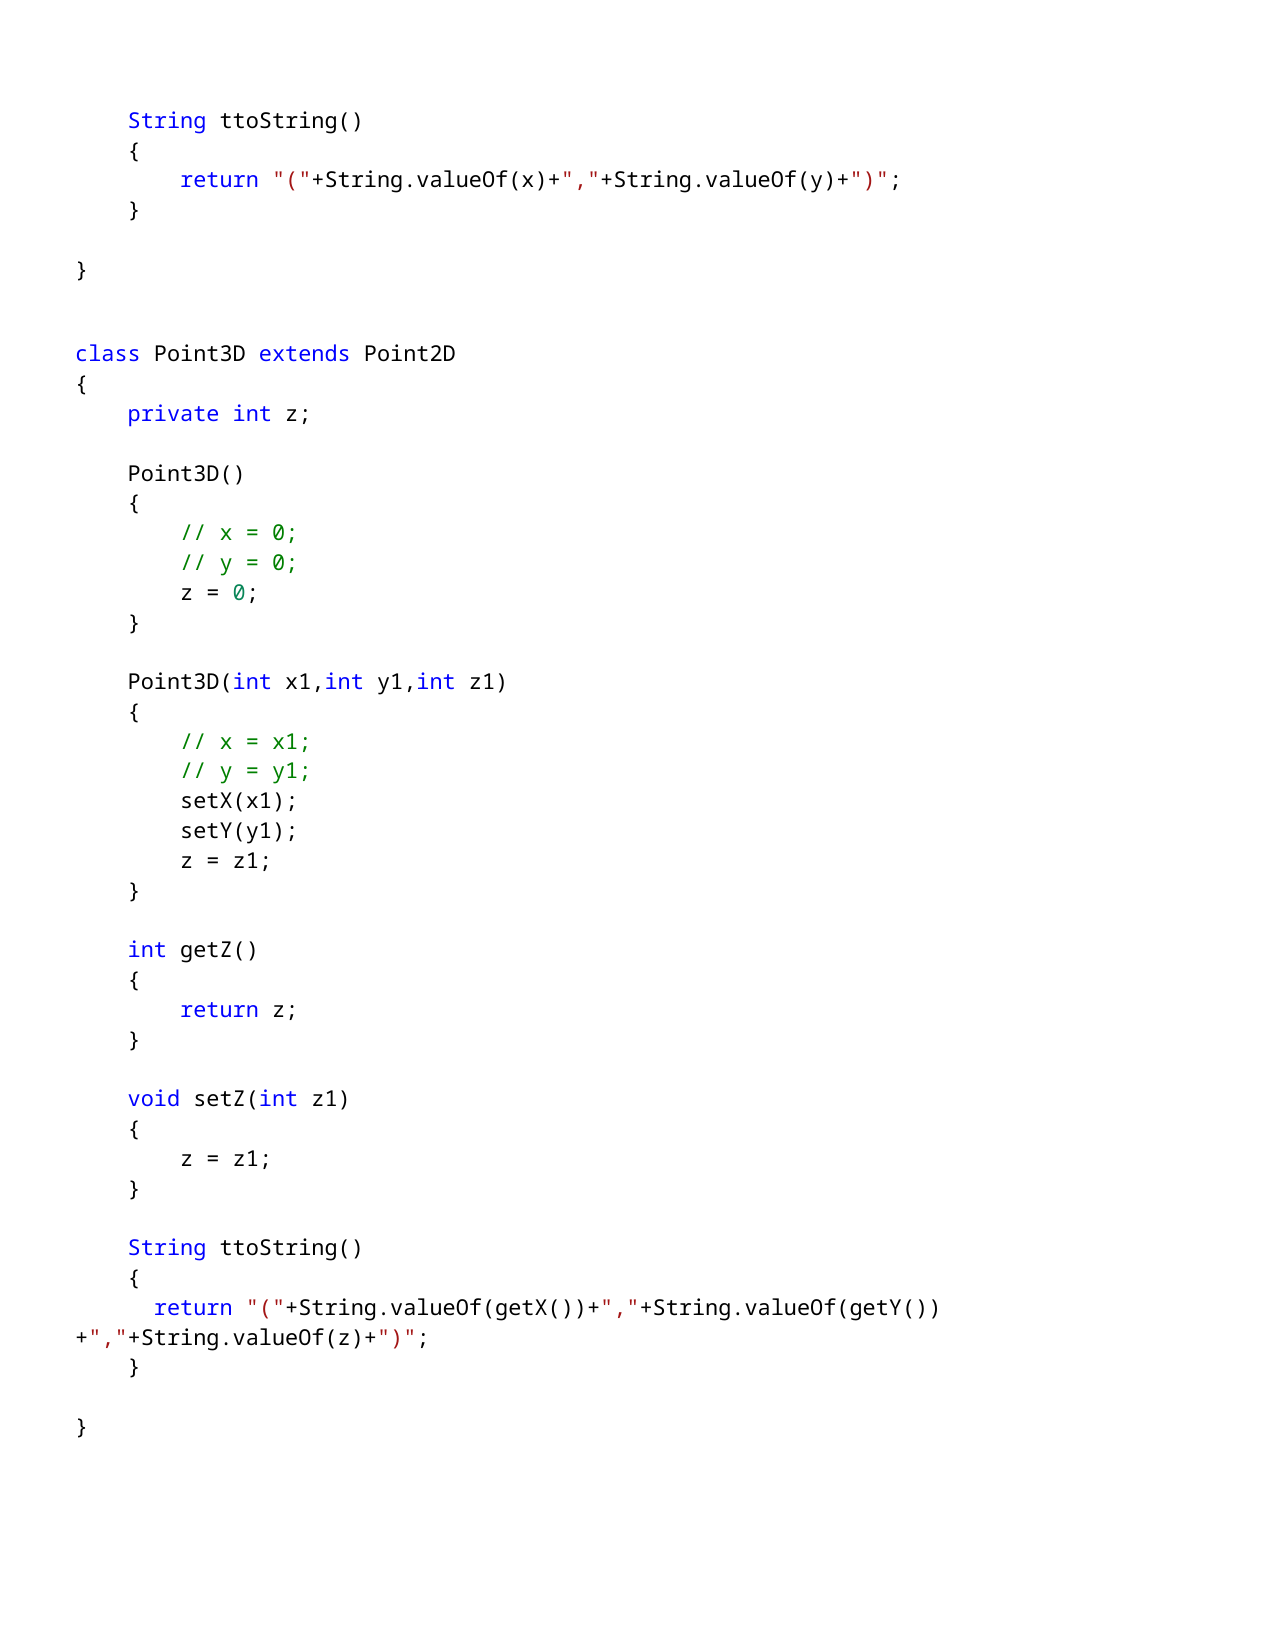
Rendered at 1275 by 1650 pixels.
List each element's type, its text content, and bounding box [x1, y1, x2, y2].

text } [75, 1351, 1200, 1381]
text { [75, 1113, 1200, 1143]
text setY(y1); [75, 815, 1200, 845]
text { [75, 696, 1200, 726]
text // x = 0; [75, 517, 1200, 547]
text { [75, 964, 1200, 994]
text int getZ() [75, 934, 1200, 964]
text { [75, 1262, 1200, 1292]
text z = z1; [75, 845, 1200, 874]
text setX(x1); [75, 785, 1200, 815]
text class Point3D extends Point2D [75, 338, 1200, 368]
text String ttoString() [75, 105, 1200, 134]
text { [75, 134, 1200, 164]
text } [75, 194, 1200, 224]
text void setZ(int z1) [75, 1083, 1200, 1113]
text z = z1; [75, 1143, 1200, 1172]
text return z; [75, 994, 1200, 1023]
text } [75, 874, 1200, 904]
text // y = y1; [75, 755, 1200, 785]
text // x = x1; [75, 726, 1200, 755]
text } [75, 606, 1200, 636]
text } [75, 1023, 1200, 1053]
text } [75, 1172, 1200, 1202]
text Point3D(int x1,int y1,int z1) [75, 666, 1200, 696]
text { [75, 368, 1200, 398]
text } [75, 1411, 1200, 1441]
text return "("+String.valueOf(x)+","+String.valueOf(y)+")"; [75, 164, 1200, 194]
text } [75, 254, 1200, 283]
text z = 0; [75, 577, 1200, 606]
text return "("+String.valueOf(getX())+","+String.valueOf(getY())+","+String.valueOf(z)+")"; [75, 1292, 1200, 1351]
text String ttoString() [75, 1232, 1200, 1262]
text Point3D() [75, 457, 1200, 487]
text // y = 0; [75, 547, 1200, 577]
text private int z; [75, 398, 1200, 428]
text { [75, 487, 1200, 517]
